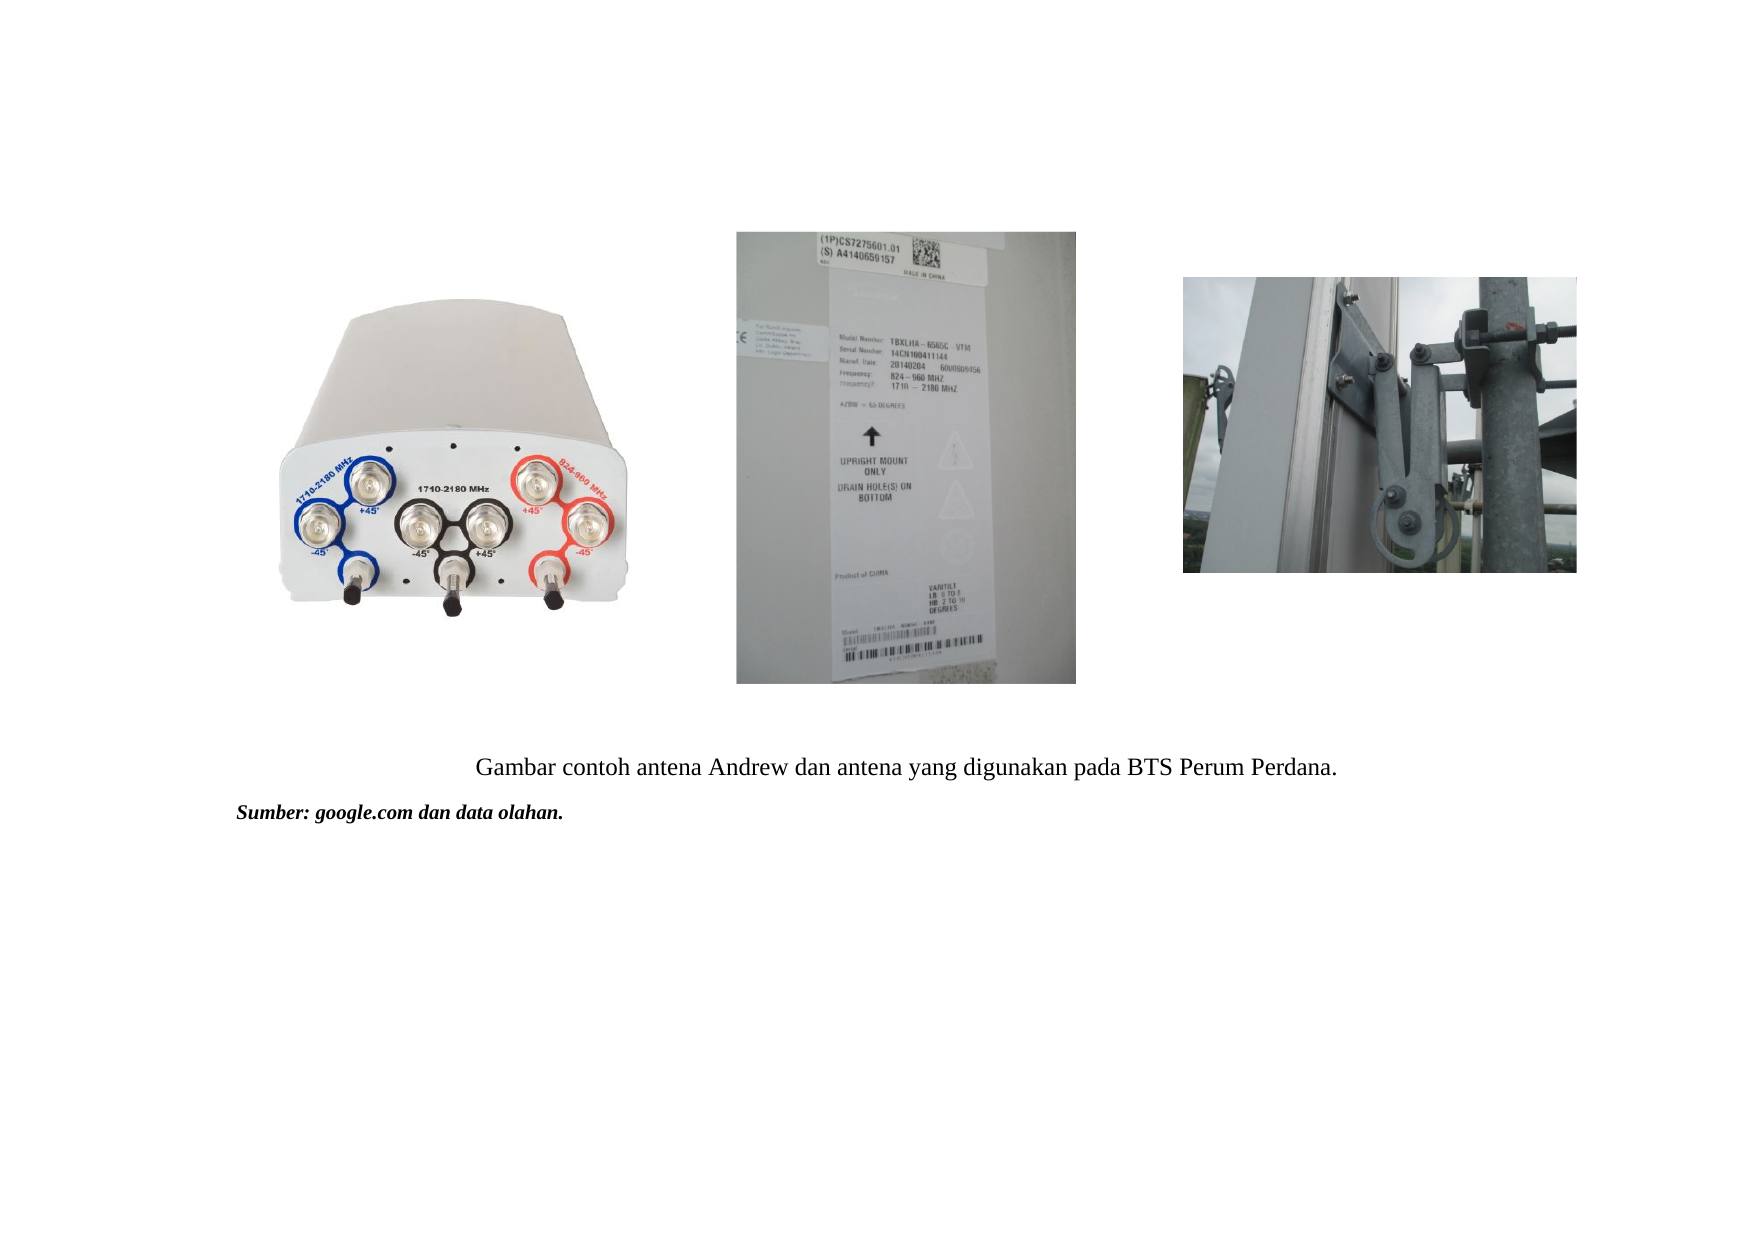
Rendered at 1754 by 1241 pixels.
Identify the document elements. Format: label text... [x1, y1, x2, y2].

picture [1183, 277, 1577, 573]
picture [236, 263, 667, 625]
text Sumber: google.com dan data olahan. [236, 800, 1577, 824]
picture [737, 232, 1076, 683]
text Gambar contoh antena Andrew dan antena yang digunakan pada BTS Perum Perdana. [236, 752, 1577, 781]
